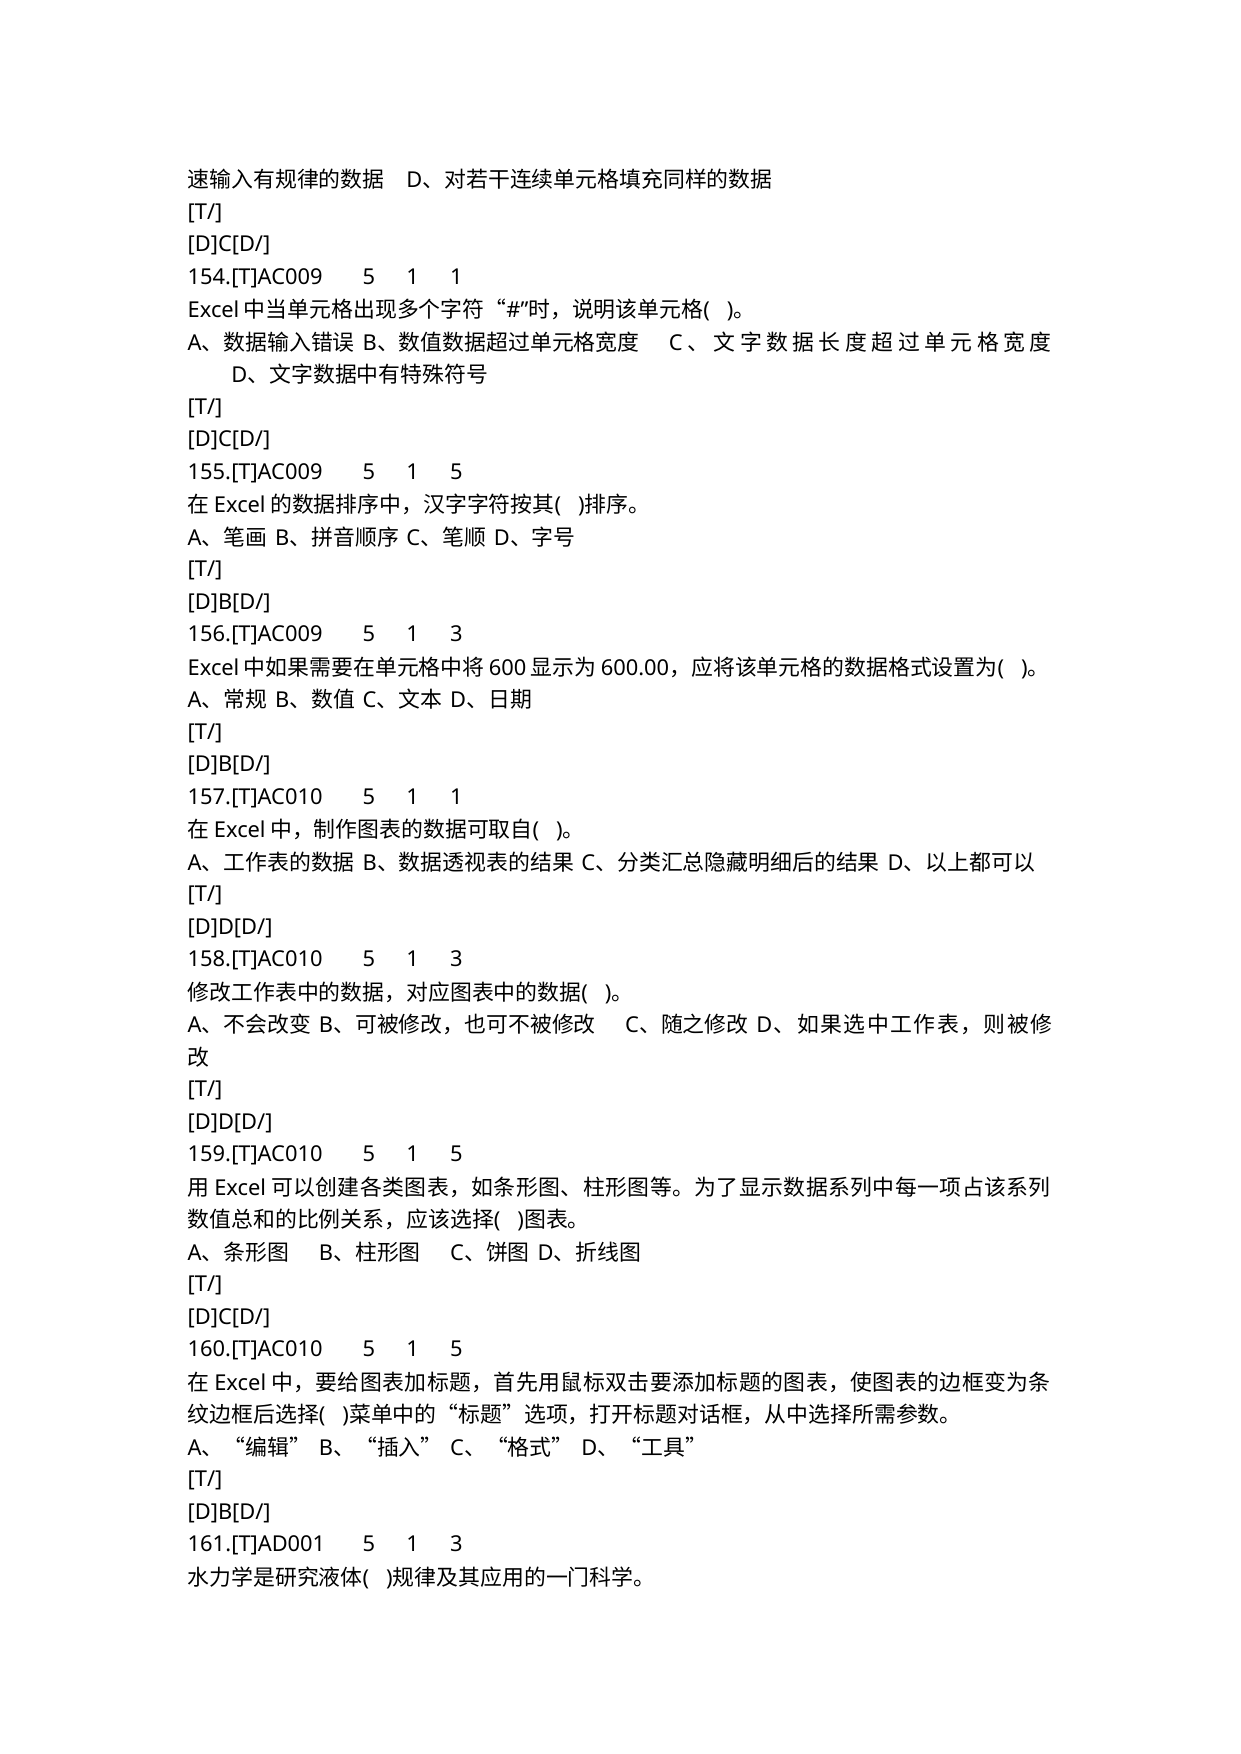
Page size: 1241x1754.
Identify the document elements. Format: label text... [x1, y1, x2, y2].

text A、数据输入错误 B、数值数据超过单元格宽度 C、文字数据长度超过单元格宽度 D、文字数据中有特殊符号 [187, 324, 1053, 389]
text [D]C[D/] 154.[T]AC009 5 1 1 [187, 227, 1053, 292]
text [D]B[D/] 156.[T]AC009 5 1 3 [187, 584, 1053, 649]
text 161.[T]AD001 5 1 3 [187, 1527, 1053, 1559]
text [T/] [187, 1267, 1053, 1299]
text [D]D[D/] 158.[T]AC010 5 1 3 [187, 909, 1053, 974]
text [T/] [187, 1462, 1053, 1494]
text 159.[T]AC010 5 1 5 [187, 1137, 1053, 1169]
text 在Excel的数据排序中，汉字字符按其( )排序。 [187, 487, 1053, 519]
text Excel中如果需要在单元格中将600显示为600.00，应将该单元格的数据格式设置为( )。 [187, 649, 1053, 682]
text 修改工作表中的数据，对应图表中的数据( )。 [187, 974, 1053, 1007]
text [D]D[D/] [187, 1104, 1053, 1137]
text 水力学是研究液体( )规律及其应用的一门科学。 [187, 1559, 1053, 1592]
text [T/] [187, 552, 1053, 584]
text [187, 162, 1053, 194]
text [T/] [187, 1072, 1053, 1104]
text [D]B[D/] 157.[T]AC010 5 1 1 [187, 747, 1053, 812]
text A、条形图 B、柱形图 C、饼图 D、折线图 [187, 1234, 1053, 1267]
text A、“编辑” B、“插入” C、“格式” D、“工具” [187, 1429, 1053, 1462]
text [D]C[D/] [187, 1299, 1053, 1332]
text [D]C[D/] 155.[T]AC009 5 1 5 [187, 422, 1053, 487]
text 160.[T]AC010 5 1 5 [187, 1332, 1053, 1364]
text A、不会改变 B、可被修改，也可不被修改 C、随之修改 D、如果选中工作表，则被修改 [187, 1007, 1053, 1072]
text [T/] [187, 194, 1053, 227]
text [T/] [187, 714, 1053, 747]
text A、笔画 B、拼音顺序 C、笔顺 D、字号 [187, 519, 1053, 552]
text [D]B[D/] [187, 1494, 1053, 1527]
text [T/] [187, 389, 1053, 422]
text Excel中当单元格出现多个字符“#”时，说明该单元格( )。 [187, 292, 1053, 324]
text [T/] [187, 877, 1053, 909]
text 在Excel中，制作图表的数据可取自( )。 [187, 812, 1053, 844]
text 用Excel可以创建各类图表，如条形图、柱形图等。为了显示数据系列中每一项占该系列数值总和的比例关系，应该选择( )图表。 [187, 1169, 1053, 1234]
text 在Excel中，要给图表加标题，首先用鼠标双击要添加标题的图表，使图表的边框变为条纹边框后选择( )菜单中的“标题”选项，打开标题对话框，从中选择所需参数。 [187, 1364, 1053, 1429]
text A、工作表的数据 B、数据透视表的结果 C、分类汇总隐藏明细后的结果 D、以上都可以 [187, 844, 1053, 877]
text A、常规 B、数值 C、文本 D、日期 [187, 682, 1053, 714]
